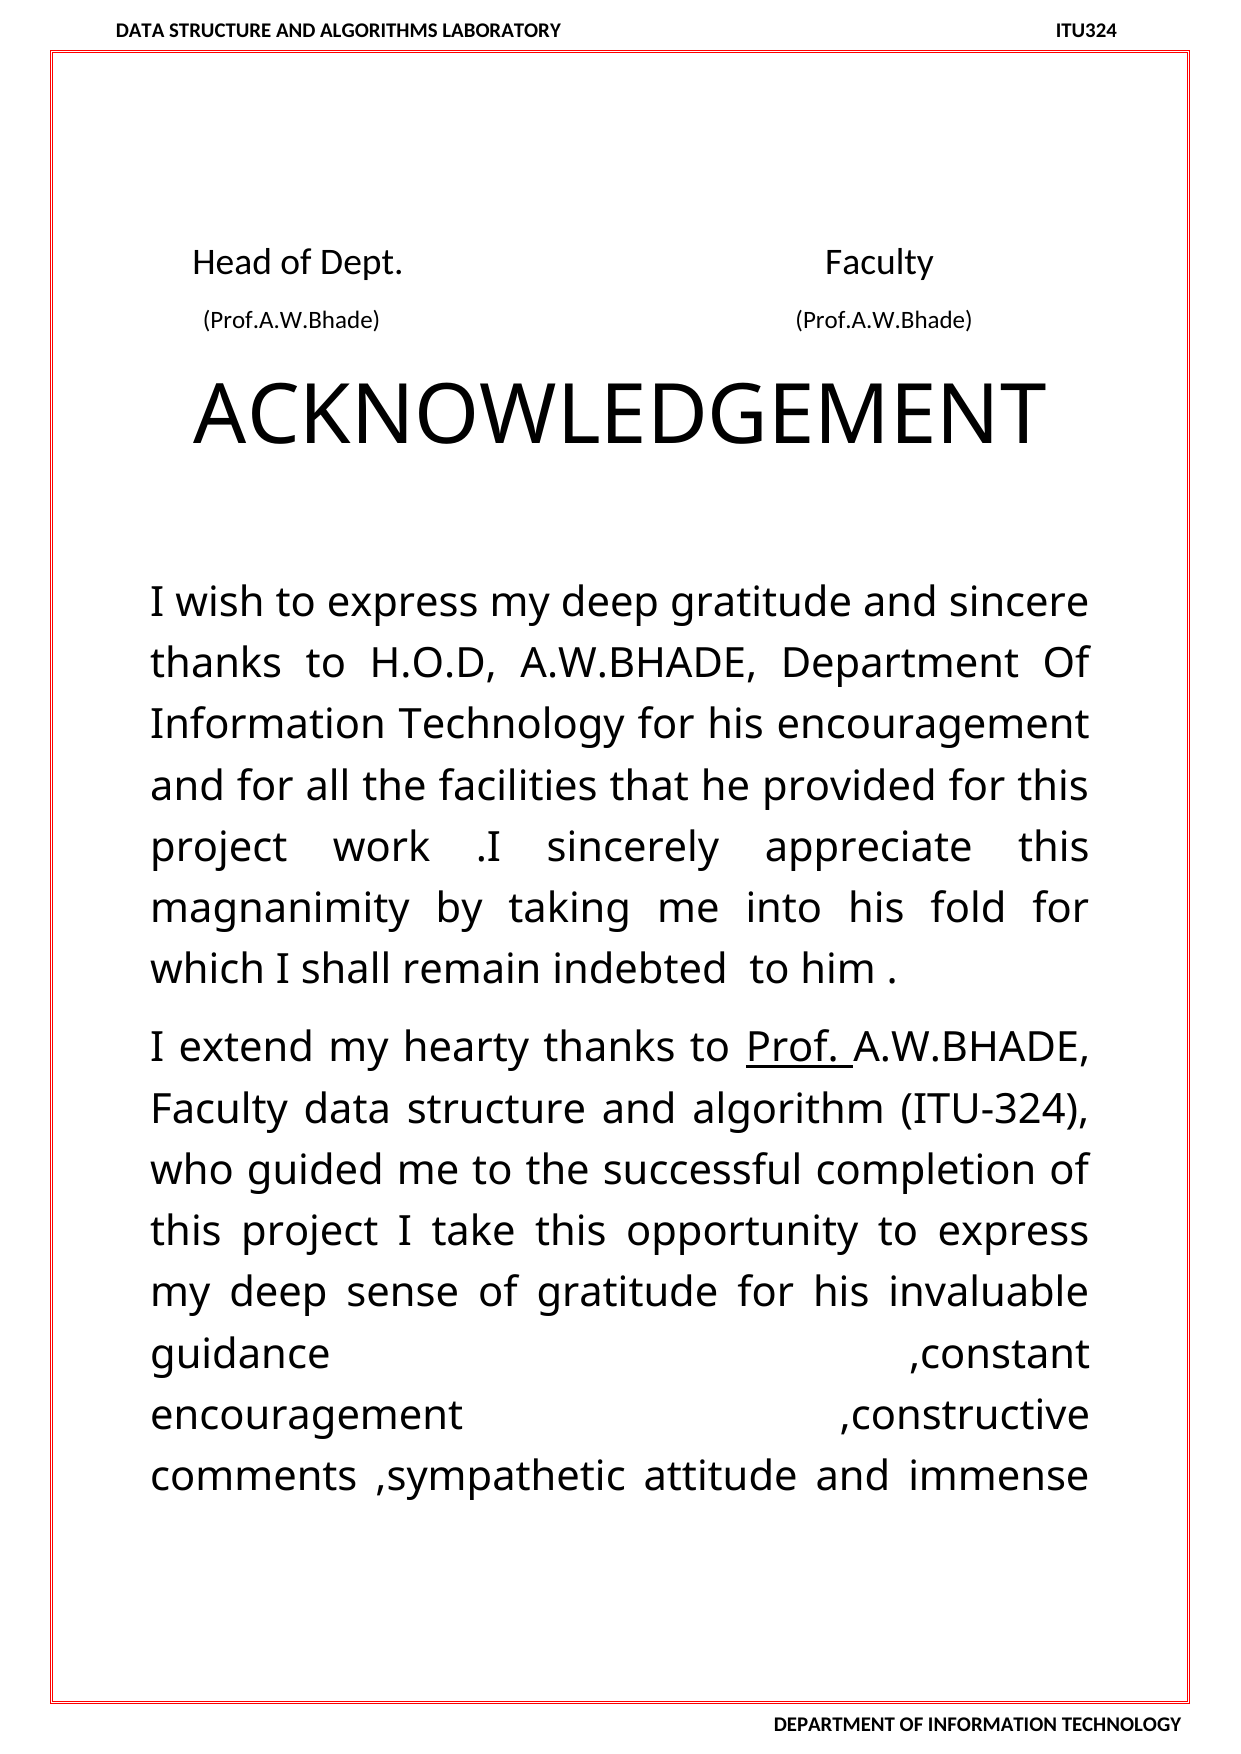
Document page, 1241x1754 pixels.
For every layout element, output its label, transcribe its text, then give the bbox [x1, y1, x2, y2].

text I wish to express my deep gratitude and sincere thanks to H.O.D, A.W.BHADE, Department Of Information Technology for his encouragement and for all the facilities that he provided for this project work .I sincerely appreciate this magnanimity by taking me into his fold for which I shall remain indebted to him . [150, 572, 1090, 996]
text (Prof.A.W.Bhade) (Prof.A.W.Bhade) [150, 304, 1090, 335]
text ACKNOWLEDGEMENT [150, 354, 1090, 468]
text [150, 1017, 1090, 1503]
text Head of Dept. Faculty [150, 238, 1090, 284]
